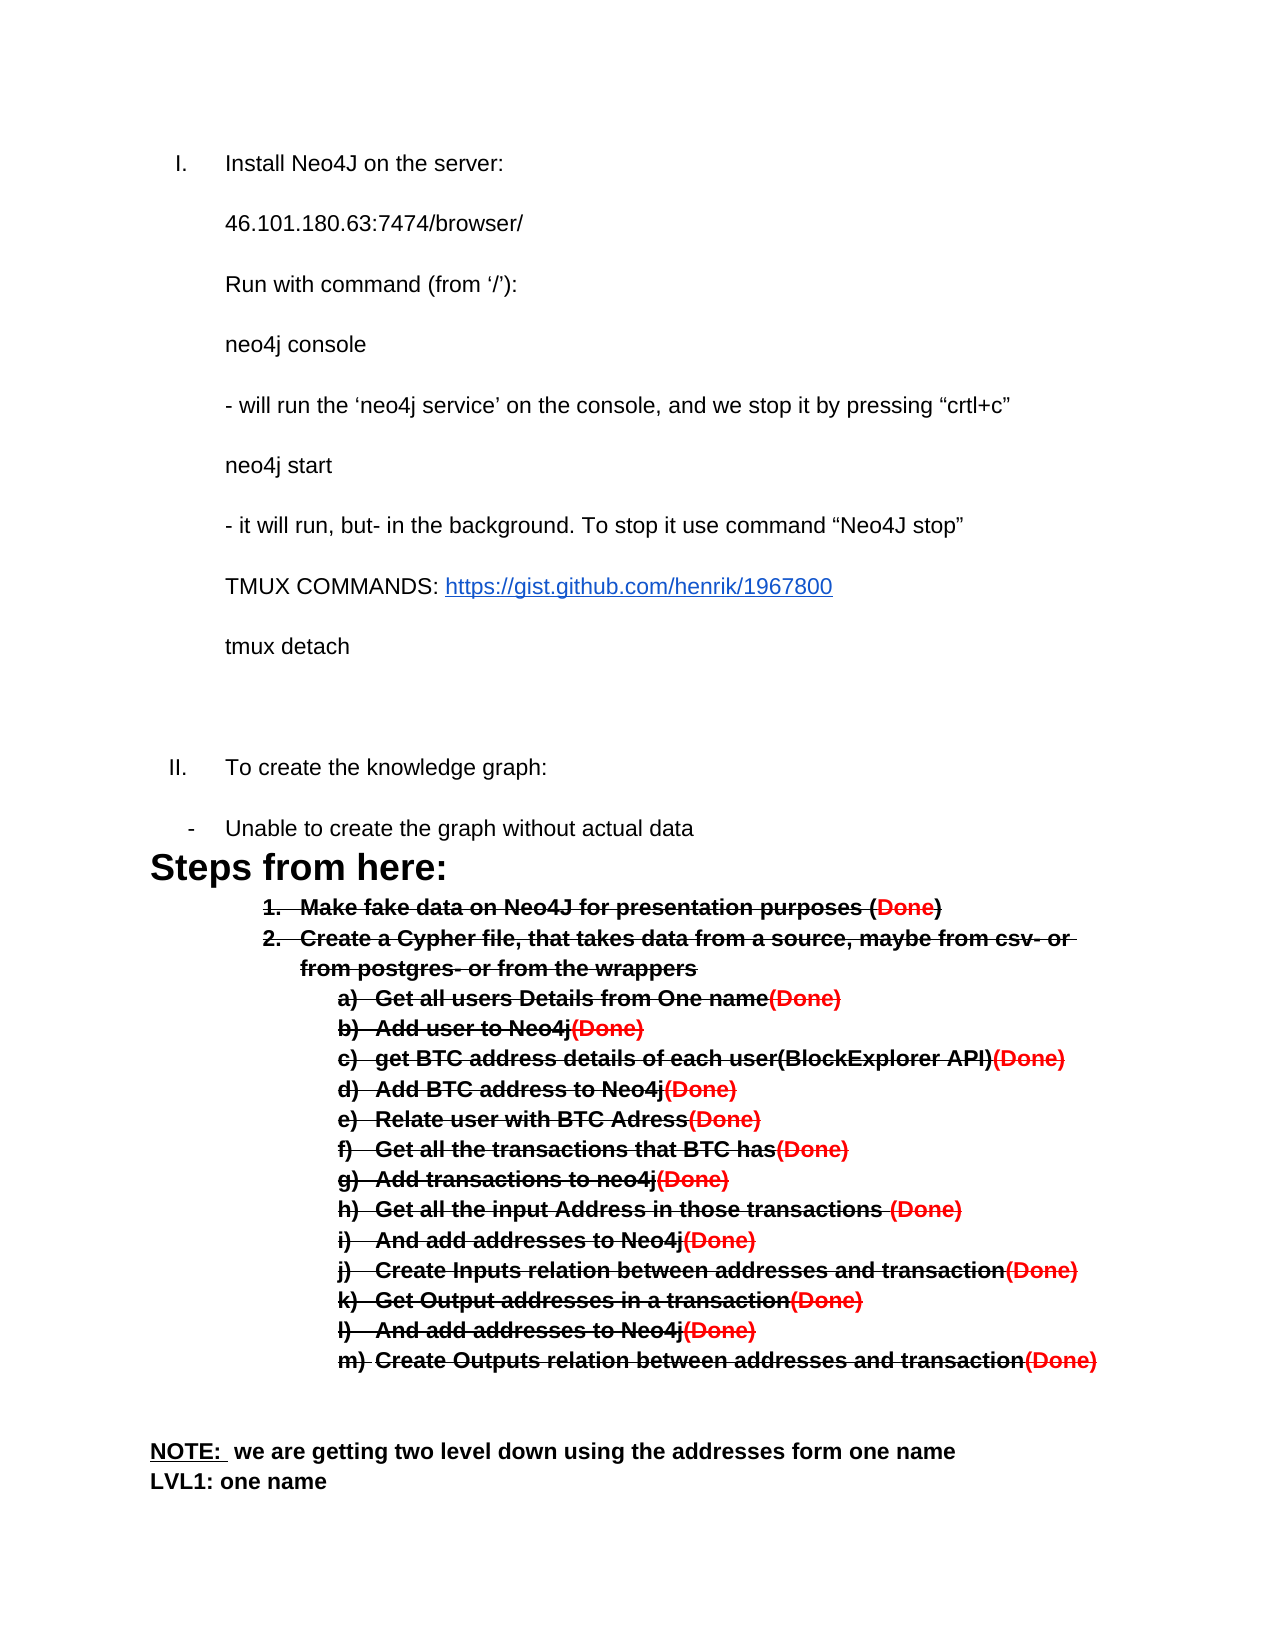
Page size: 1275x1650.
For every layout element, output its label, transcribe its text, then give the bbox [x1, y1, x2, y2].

list To create the knowledge graph: [187, 754, 1125, 781]
list Install Neo4J on the server: 46.101.180.63:7474/browser/ Run with command (from ‘/’): neo4j console - will run the ‘neo4j service’ on the console, and we stop it by pressing “crtl+c” neo4j start - it will run, but- in the background. To stop it use command “Neo4J stop” TMUX COMMANDS: https://gist.github.com/henrik/1967800 tmux detach [187, 150, 1125, 660]
list Get all the input Address in those transactions (Done) [337, 1196, 1125, 1223]
list Get Output addresses in a transaction(Done) [337, 1287, 1125, 1313]
list And add addresses to Neo4j(Done) [337, 1227, 1125, 1253]
text LVL1: one name [150, 1468, 1125, 1495]
list Get all the transactions that BTC has(Done) [337, 1136, 1125, 1162]
list Add user to Neo4j(Done) [337, 1015, 1125, 1042]
list Create a Cypher file, that takes data from a source, maybe from csv- or from postgres- or from the wrappers [262, 924, 1125, 981]
list And add addresses to Neo4j(Done) [337, 1317, 1125, 1344]
list Relate user with BTC Adress(Done) [337, 1106, 1125, 1132]
list Add transactions to neo4j(Done) [337, 1166, 1125, 1193]
list Create Inputs relation between addresses and transaction(Done) [337, 1257, 1125, 1283]
list Make fake data on Neo4J for presentation purposes (Done) [262, 894, 1125, 921]
list Create Outputs relation between addresses and transaction(Done) [337, 1347, 1125, 1374]
list Add BTC address to Neo4j(Done) [337, 1076, 1125, 1102]
text NOTE: we are getting two level down using the addresses form one name [150, 1438, 1125, 1464]
list get BTC address details of each user(BlockExplorer API)(Done) [337, 1045, 1125, 1072]
text Steps from here: [150, 845, 1125, 888]
list Unable to create the graph without actual data [187, 814, 1125, 841]
list Get all users Details from One name(Done) [337, 985, 1125, 1011]
